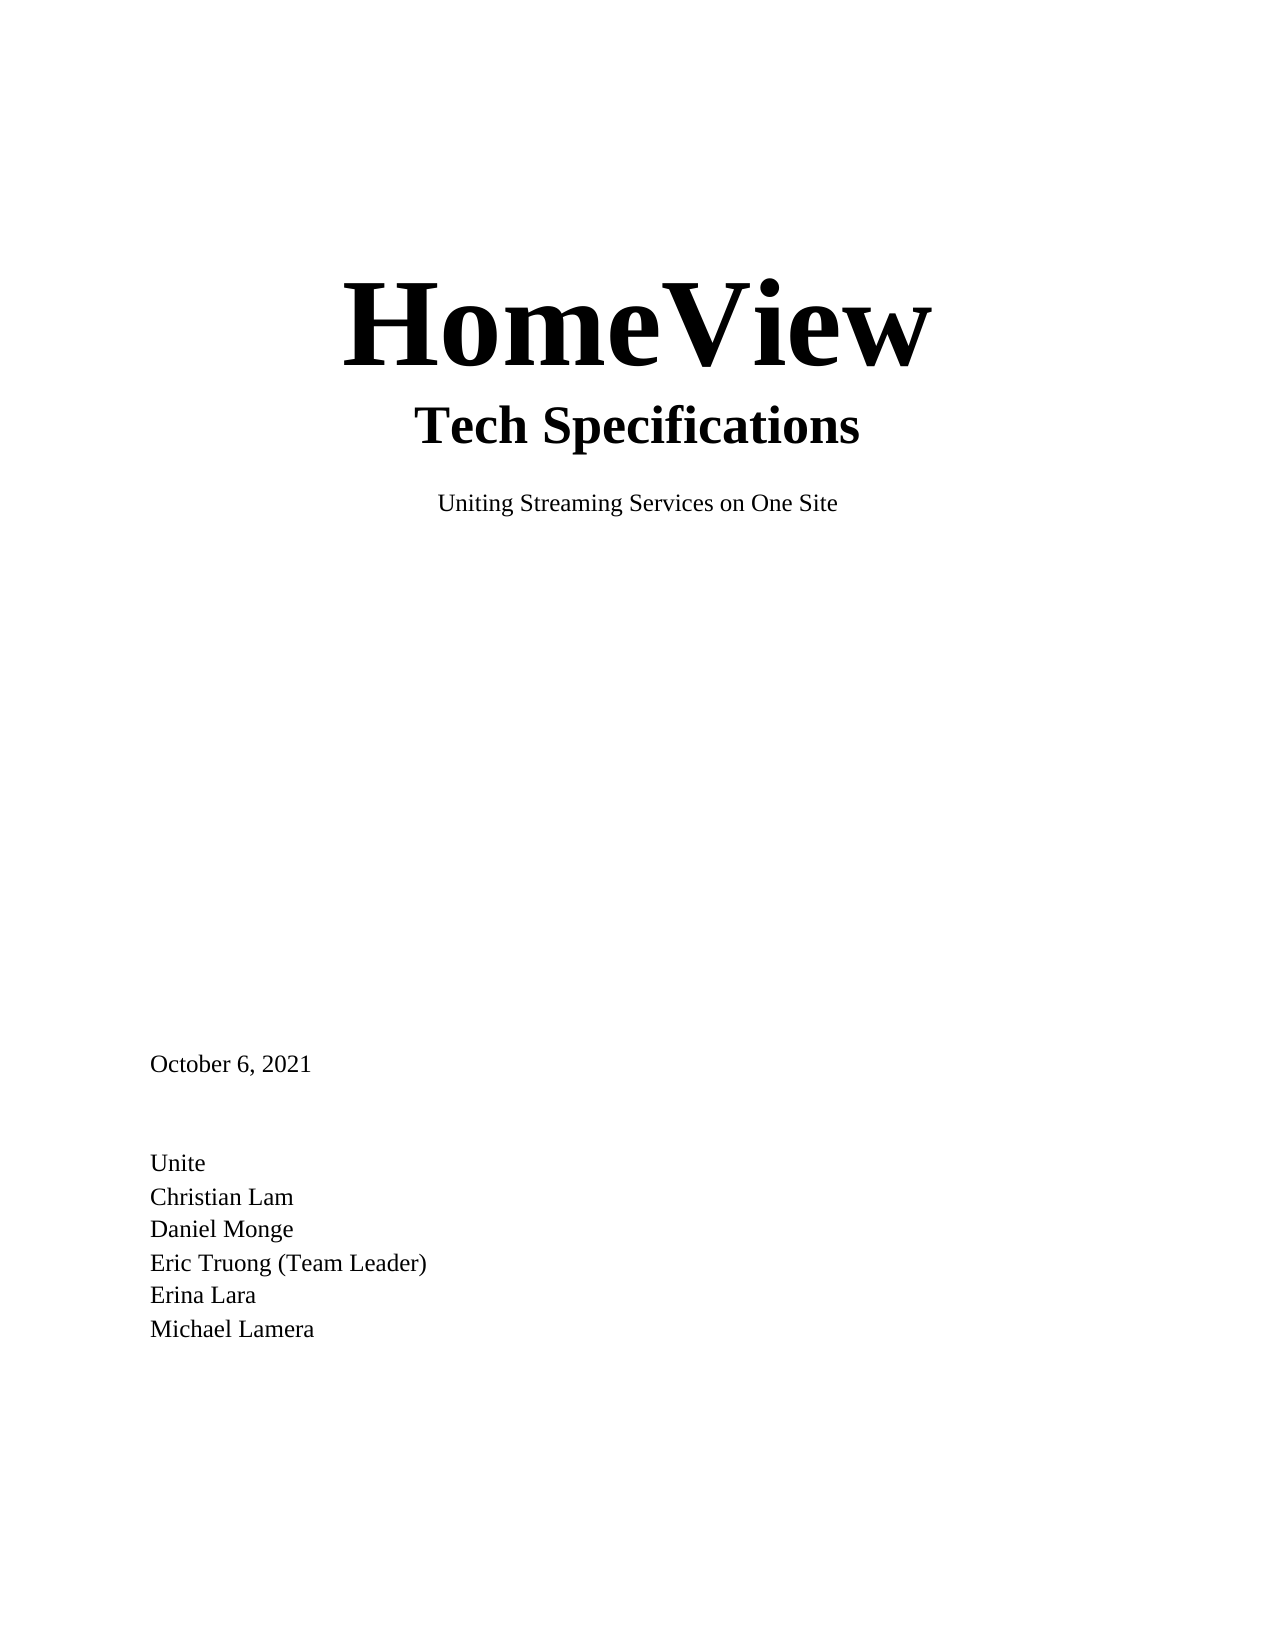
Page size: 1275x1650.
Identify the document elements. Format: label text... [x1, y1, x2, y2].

text October 6, 2021 [150, 1049, 1125, 1078]
text Christian Lam [150, 1182, 1125, 1210]
text Uniting Streaming Services on One Site [150, 488, 1125, 517]
text Michael Lamera [150, 1314, 1125, 1342]
text Erina Lara [150, 1281, 1125, 1309]
text Eric Truong (Team Leader) [150, 1248, 1125, 1276]
text Daniel Monge [150, 1214, 1125, 1243]
text Tech Specifications [150, 393, 1125, 455]
text Unite [150, 1148, 1125, 1177]
text HomeView [150, 249, 1125, 393]
